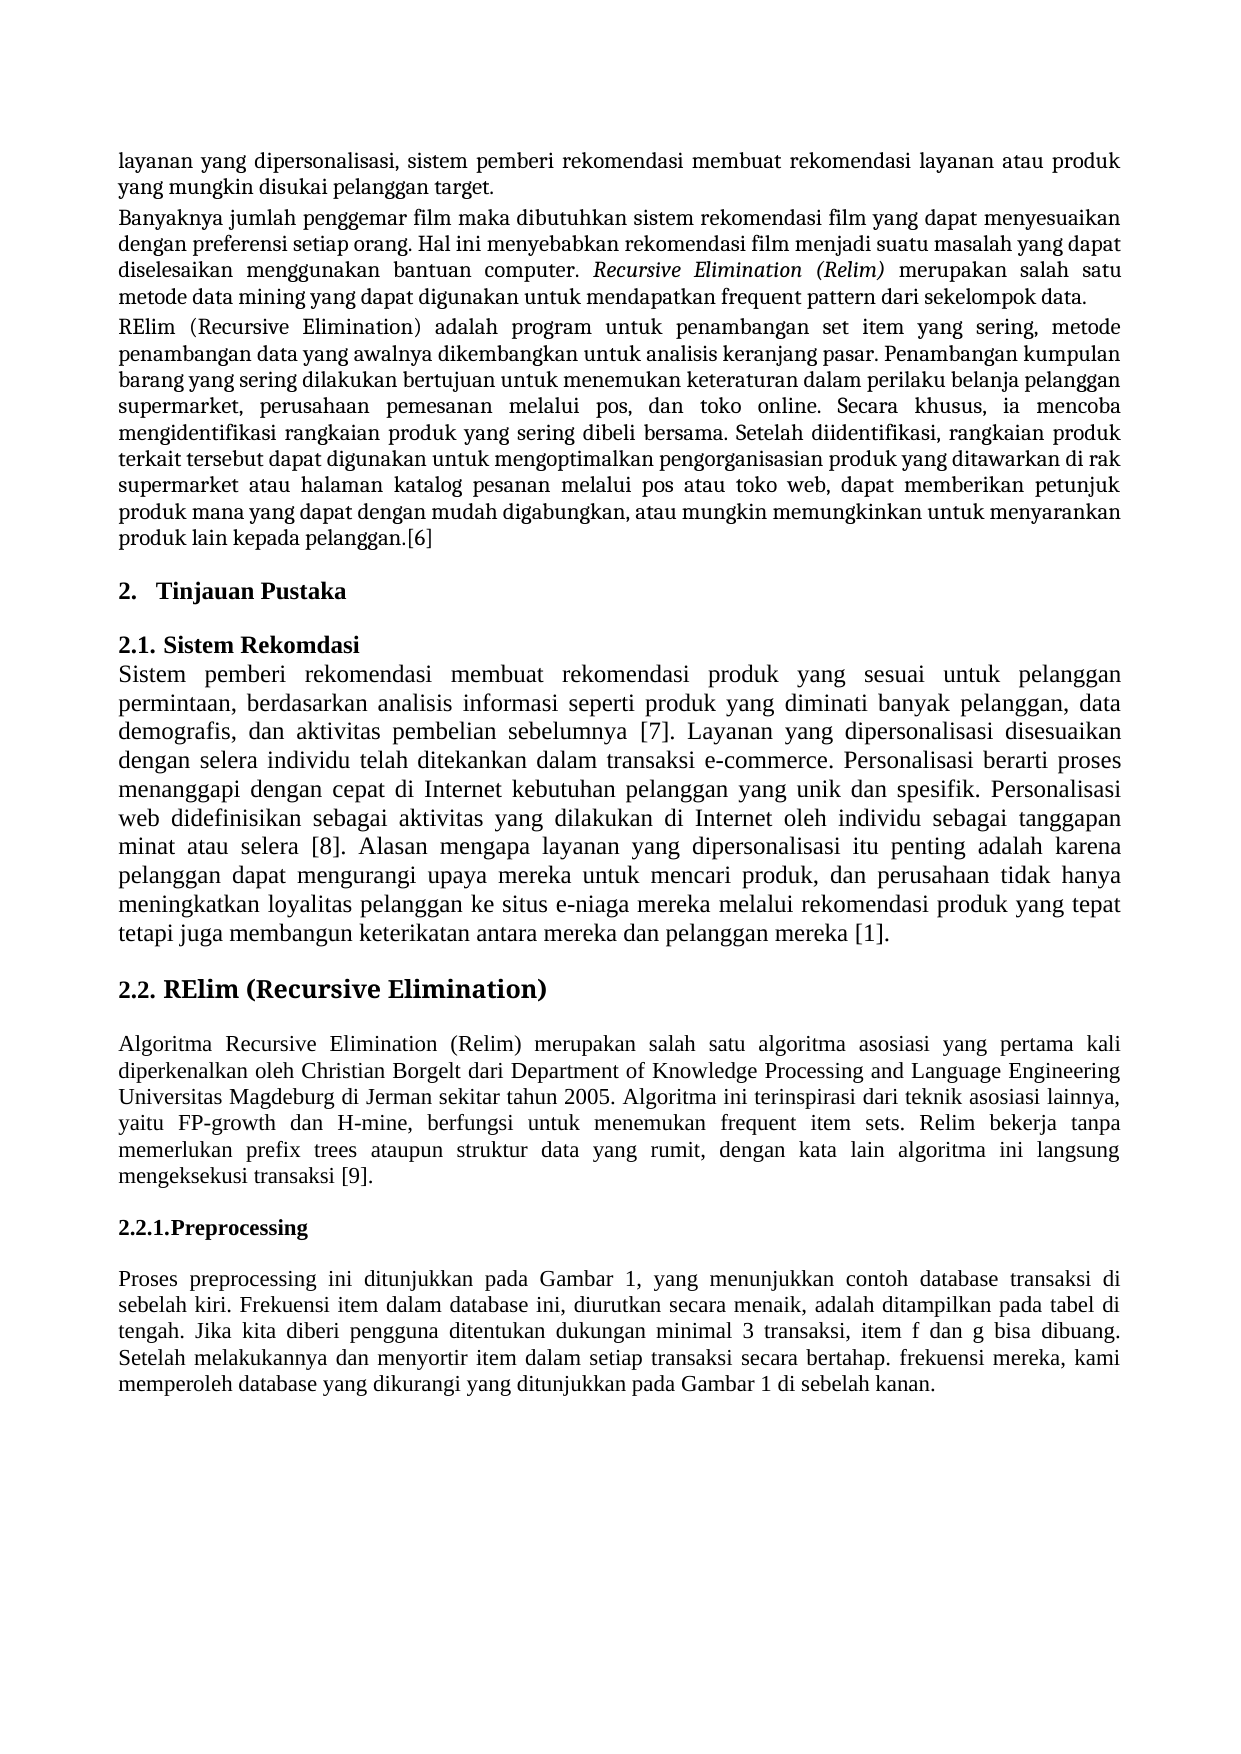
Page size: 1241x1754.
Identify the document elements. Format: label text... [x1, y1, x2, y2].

text Algoritma Recursive Elimination (Relim) merupakan salah satu algoritma asosiasi yang pertama kali diperkenalkan oleh Christian Borgelt dari Department of Knowledge Processing and Language Engineering Universitas Magdeburg di Jerman sekitar tahun 2005. Algoritma ini terinspirasi dari teknik asosiasi lainnya, yaitu FP-growth dan H-mine, berfungsi untuk menemukan frequent item sets. Relim bekerja tanpa memerlukan prefix trees ataupun struktur data yang rumit, dengan kata lain algoritma ini langsung mengeksekusi transaksi [9]. [118, 1030, 1122, 1188]
text Tinjauan Pustaka [118, 576, 1122, 605]
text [118, 148, 1122, 200]
text RElim (Recursive Elimination) adalah program untuk penambangan set item yang sering, metode penambangan data yang awalnya dikembangkan untuk analisis keranjang pasar. Penambangan kumpulan barang yang sering dilakukan bertujuan untuk menemukan keteraturan dalam perilaku belanja pelanggan supermarket, perusahaan pemesanan melalui pos, dan toko online. Secara khusus, ia mencoba mengidentifikasi rangkaian produk yang sering dibeli bersama. Setelah diidentifikasi, rangkaian produk terkait tersebut dapat digunakan untuk mengoptimalkan pengorganisasian produk yang ditawarkan di rak supermarket atau halaman katalog pesanan melalui pos atau toko web, dapat memberikan petunjuk produk mana yang dapat dengan mudah digabungkan, atau mungkin memungkinkan untuk menyarankan produk lain kepada pelanggan.[6] [118, 314, 1122, 551]
text Sistem pemberi rekomendasi membuat rekomendasi produk yang sesuai untuk pelanggan permintaan, berdasarkan analisis informasi seperti produk yang diminati banyak pelanggan, data demografis, dan aktivitas pembelian sebelumnya [7]. Layanan yang dipersonalisasi disesuaikan dengan selera individu telah ditekankan dalam transaksi e-commerce. Personalisasi berarti proses menanggapi dengan cepat di Internet kebutuhan pelanggan yang unik dan spesifik. Personalisasi web didefinisikan sebagai aktivitas yang dilakukan di Internet oleh individu sebagai tanggapan minat atau selera [8]. Alasan mengapa layanan yang dipersonalisasi itu penting adalah karena pelanggan dapat mengurangi upaya mereka untuk mencari produk, dan perusahaan tidak hanya meningkatkan loyalitas pelanggan ke situs e-niaga mereka melalui rekomendasi produk yang tepat tetapi juga membangun keterikatan antara mereka dan pelanggan mereka [1]. [118, 659, 1122, 946]
list RElim (Recursive Elimination) [118, 971, 1122, 1005]
list Sistem Rekomdasi [118, 630, 1122, 659]
text Banyaknya jumlah penggemar film maka dibutuhkan sistem rekomendasi film yang dapat menyesuaikan dengan preferensi setiap orang. Hal ini menyebabkan rekomendasi film menjadi suatu masalah yang dapat diselesaikan menggunakan bantuan computer. Recursive Elimination (Relim) merupakan salah satu metode data mining yang dapat digunakan untuk mendapatkan frequent pattern dari sekelompok data. [118, 204, 1122, 310]
list Preprocessing [118, 1213, 1122, 1240]
text Proses preprocessing ini ditunjukkan pada Gambar 1, yang menunjukkan contoh database transaksi di sebelah kiri. Frekuensi item dalam database ini, diurutkan secara menaik, adalah ditampilkan pada tabel di tengah. Jika kita diberi pengguna ditentukan dukungan minimal 3 transaksi, item f dan g bisa dibuang. Setelah melakukannya dan menyortir item dalam setiap transaksi secara bertahap. frekuensi mereka, kami memperoleh database yang dikurangi yang ditunjukkan pada Gambar 1 di sebelah kanan. [118, 1265, 1122, 1397]
